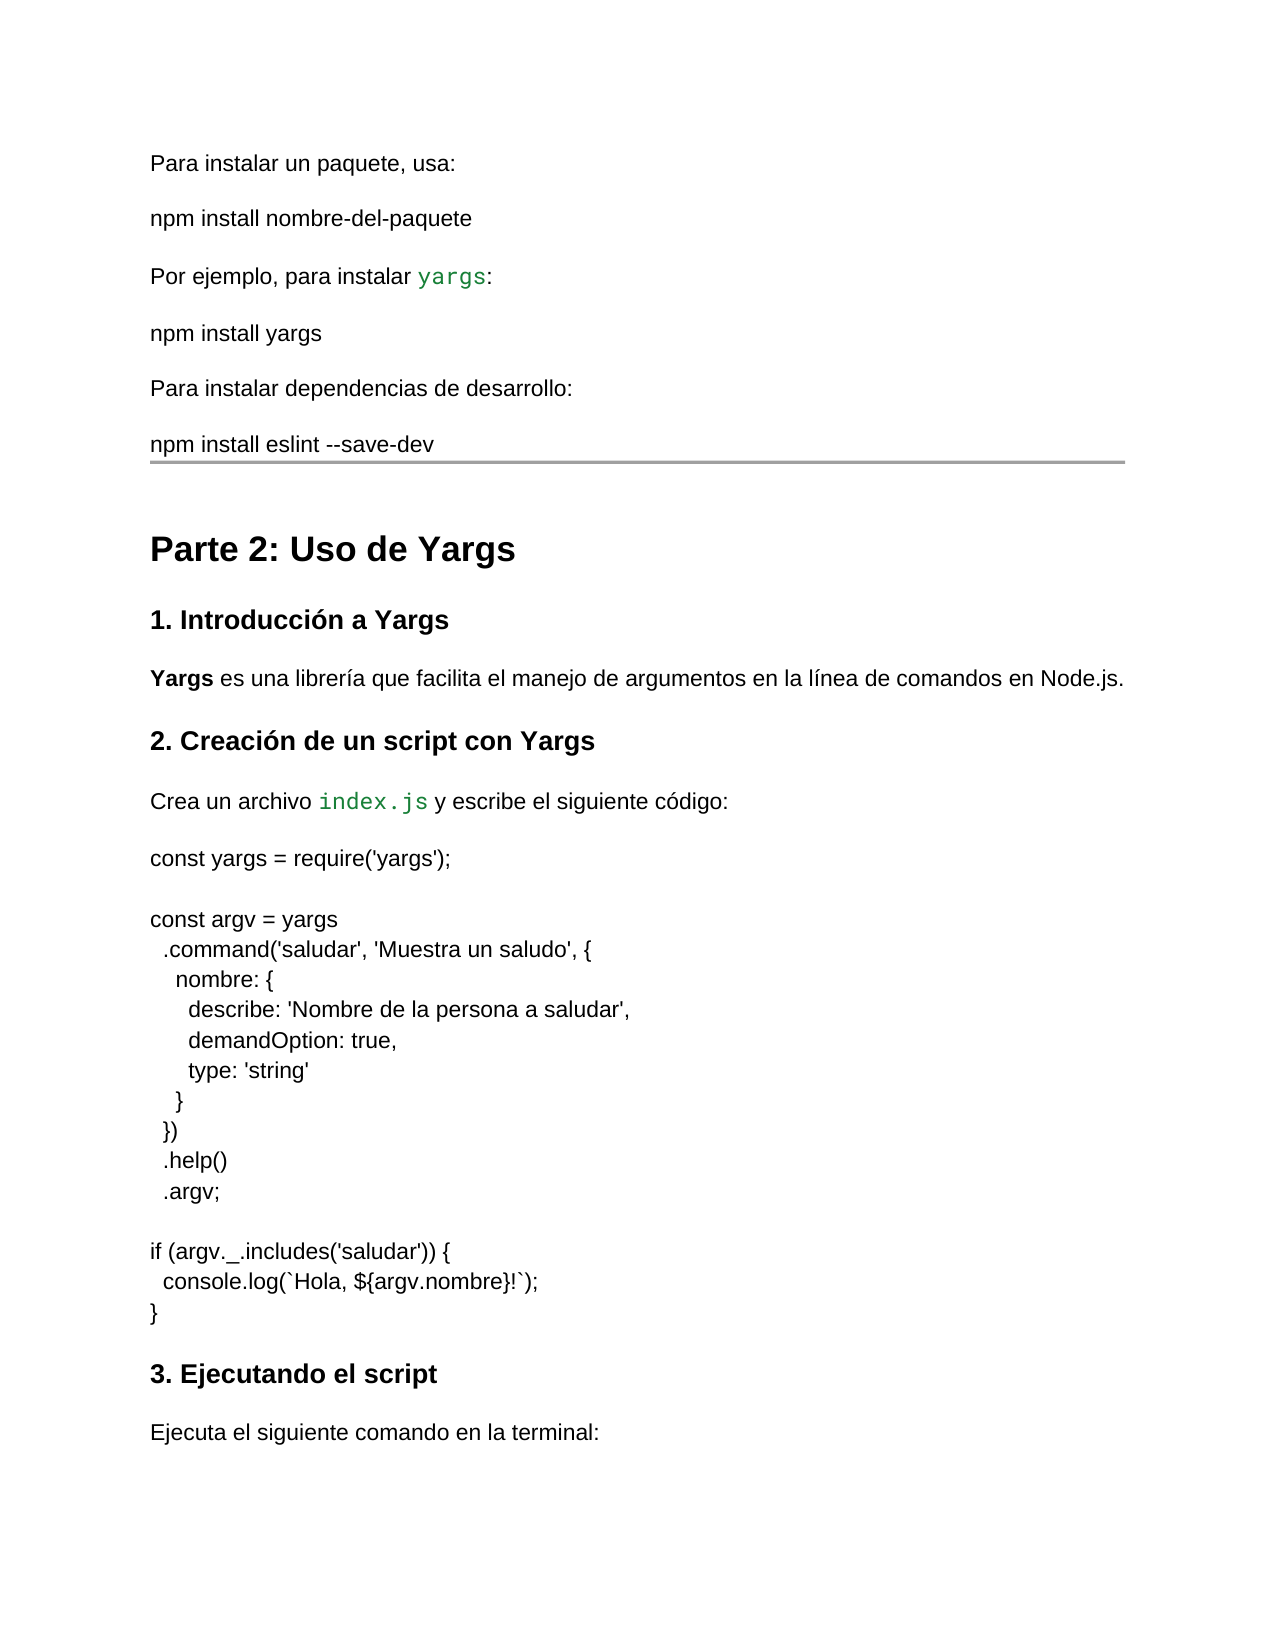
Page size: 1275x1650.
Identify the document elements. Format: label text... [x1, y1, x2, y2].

text describe: 'Nombre de la persona a saludar', [150, 996, 1125, 1023]
text .help() [150, 1147, 1125, 1174]
text const argv = yargs [150, 906, 1125, 932]
text nombre: { [150, 966, 1125, 992]
text Para instalar dependencias de desarrollo: [150, 375, 1125, 402]
text npm install yargs [150, 320, 1125, 346]
text demandOption: true, [150, 1027, 1125, 1053]
subtitle 3. Ejecutando el script [150, 1358, 1125, 1389]
text .command('saludar', 'Muestra un saludo', { [150, 936, 1125, 962]
text Crea un archivo index.js y escribe el siguiente código: [150, 786, 1125, 816]
text }) [150, 1117, 1125, 1143]
text npm install eslint --save-dev [150, 431, 1125, 457]
text Por ejemplo, para instalar yargs: [150, 260, 1125, 291]
text Para instalar un paquete, usa: [150, 150, 1125, 176]
text } [150, 1087, 1125, 1113]
text } [150, 1298, 1125, 1325]
text npm install nombre-del-paquete [150, 205, 1125, 232]
text console.log(`Hola, ${argv.nombre}!`); [150, 1268, 1125, 1294]
text if (argv._.includes('saludar')) { [150, 1238, 1125, 1264]
text Ejecuta el siguiente comando en la terminal: [150, 1419, 1125, 1445]
text .argv; [150, 1178, 1125, 1204]
text const yargs = require('yargs'); [150, 845, 1125, 872]
text type: 'string' [150, 1057, 1125, 1083]
subtitle 2. Creación de un script con Yargs [150, 725, 1125, 756]
text Yargs es una librería que facilita el manejo de argumentos en la línea de comandos en Node.js. [150, 665, 1125, 692]
subtitle 1. Introducción a Yargs [150, 604, 1125, 636]
subtitle Parte 2: Uso de Yargs [150, 528, 1125, 569]
